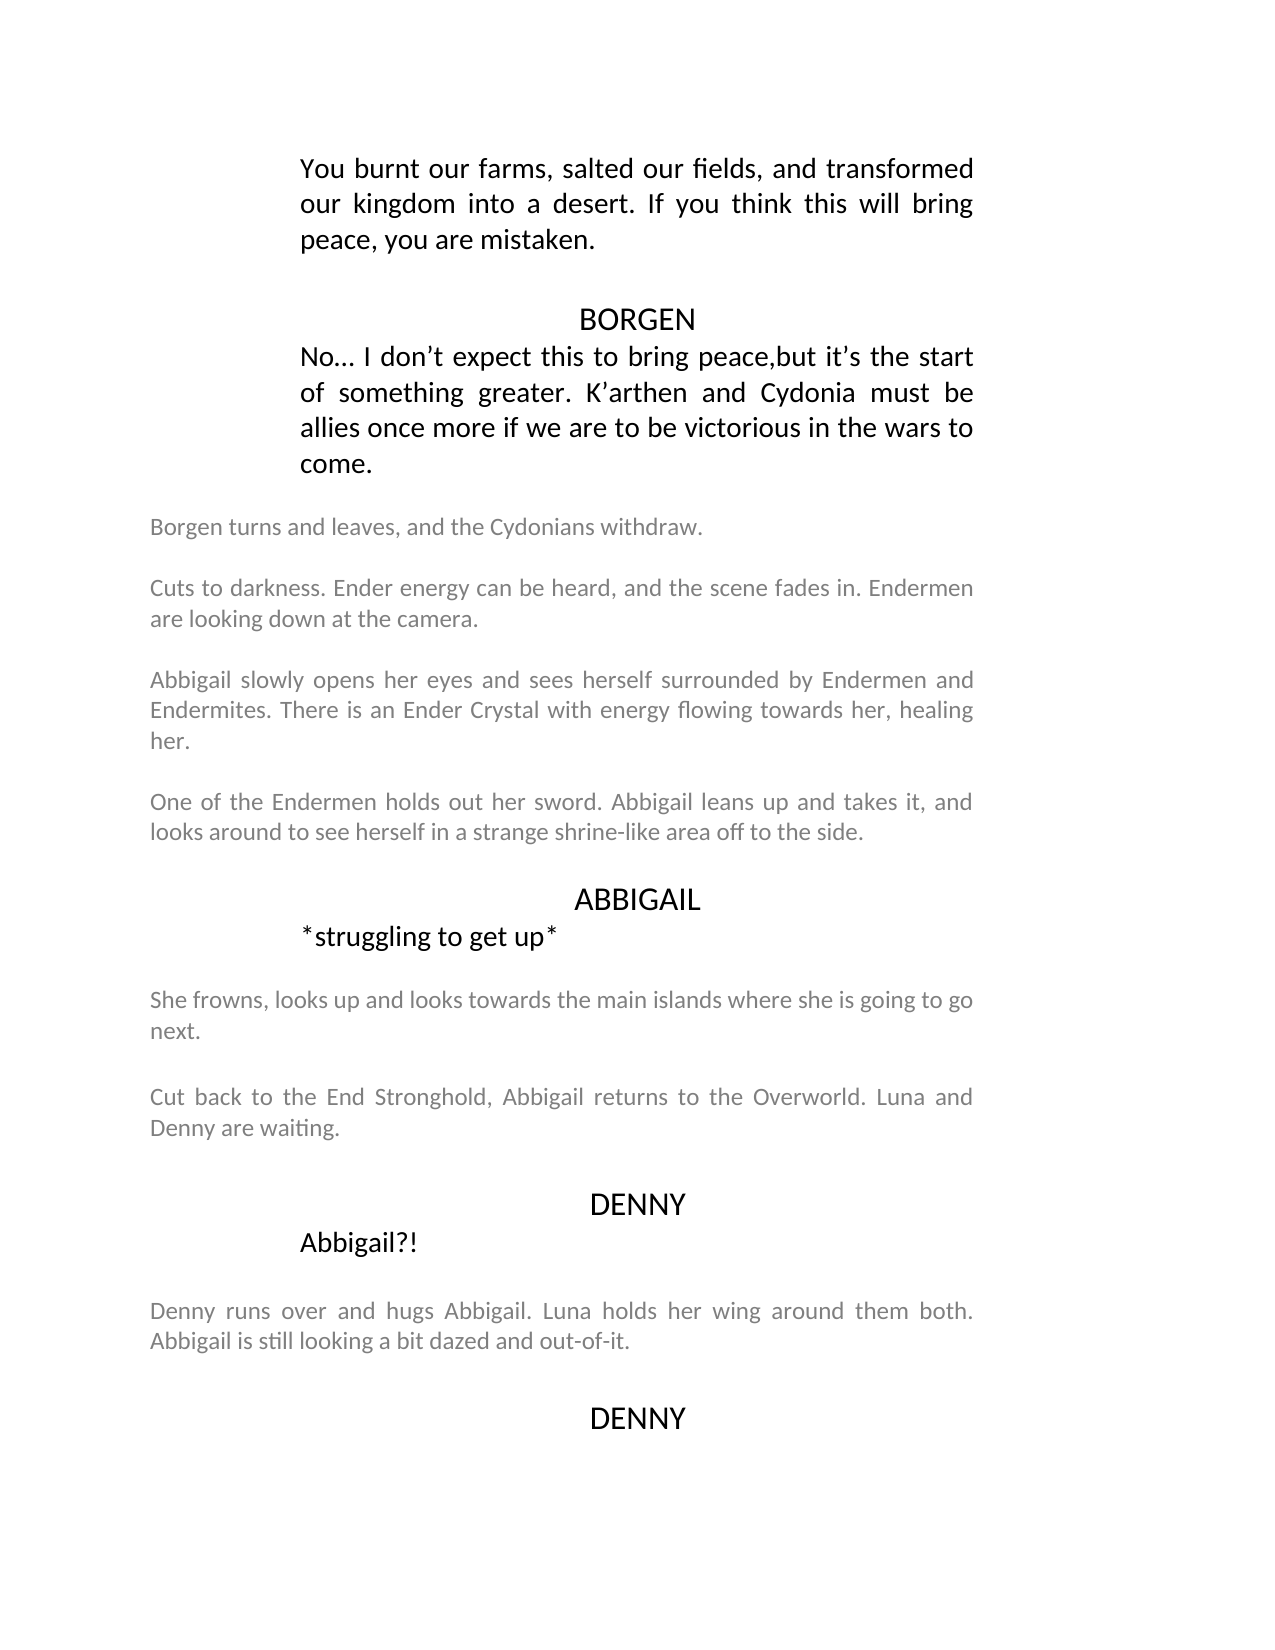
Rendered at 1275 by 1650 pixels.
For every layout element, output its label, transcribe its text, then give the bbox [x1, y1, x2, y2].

text BORGEN [150, 298, 1125, 338]
text Denny runs over and hugs Abbigail. Luna holds her wing around them both. Abbigail is still looking a bit dazed and out-of-it. [150, 1295, 975, 1356]
text Cut back to the End Stronghold, Abbigail returns to the Overworld. Luna and Denny are waiting. [150, 1081, 975, 1142]
text She frowns, looks up and looks towards the main islands where she is going to go next. [150, 984, 975, 1046]
text Borgen turns and leaves, and the Cydonians withdraw. [150, 511, 975, 542]
text Abbigail slowly opens her eyes and sees herself surrounded by Endermen and Endermites. There is an Ender Crystal with energy flowing towards her, healing her. [150, 664, 975, 756]
text Abbigail?! [300, 1224, 975, 1259]
text DENNY [150, 1397, 1125, 1437]
text ABBIGAIL [150, 878, 1125, 918]
text Cuts to darkness. Ender energy can be heard, and the scene fades in. Endermen are looking down at the camera. [150, 572, 975, 633]
text You burnt our farms, salted our fields, and transformed our kingdom into a desert. If you think this will bring peace, you are mistaken. [300, 150, 975, 257]
text No… I don’t expect this to bring peace,but it’s the start of something greater. K’arthen and Cydonia must be allies once more if we are to be victorious in the wars to come. [300, 338, 975, 481]
text One of the Endermen holds out her sword. Abbigail leans up and takes it, and looks around to see herself in a strange shrine-like area off to the side. [150, 786, 975, 847]
text DENNY [150, 1183, 1125, 1224]
text *struggling to get up* [300, 918, 975, 954]
